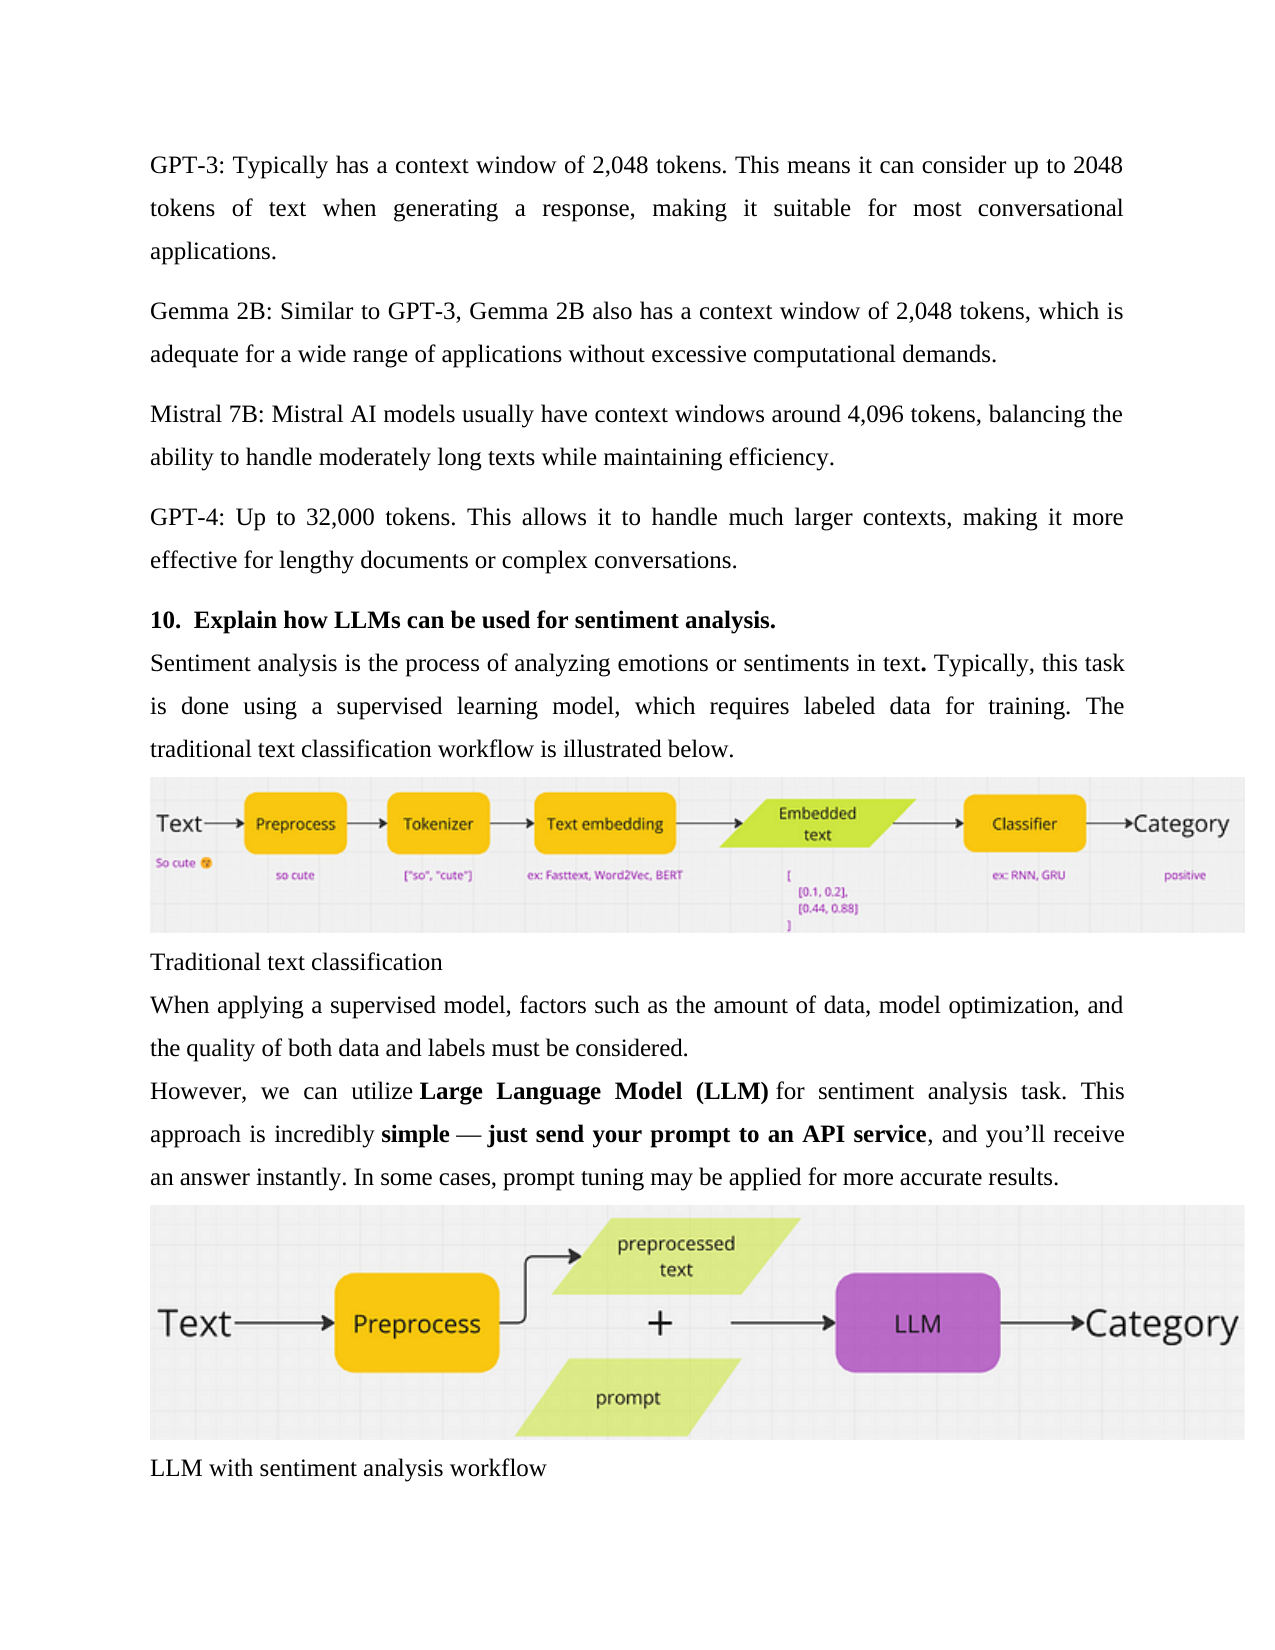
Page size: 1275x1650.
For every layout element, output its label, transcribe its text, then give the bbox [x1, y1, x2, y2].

text Mistral 7B: Mistral AI models usually have context windows around 4,096 tokens, balancing the ability to handle moderately long texts while maintaining efficiency. [150, 399, 1125, 471]
picture [150, 777, 1245, 933]
text GPT-3: Typically has a context window of 2,048 tokens. This means it can consider up to 2048 tokens of text when generating a response, making it suitable for most conversational applications. [150, 150, 1125, 265]
text Sentiment analysis is the process of analyzing emotions or sentiments in text. Typically, this task is done using a supervised learning model, which requires labeled data for training. The traditional text classification workflow is illustrated below. [150, 648, 1125, 763]
text Gemma 2B: Similar to GPT-3, Gemma 2B also has a context window of 2,048 tokens, which is adequate for a wide range of applications without excessive computational demands. [150, 296, 1125, 368]
text LLM with sentiment analysis workflow [150, 1453, 1125, 1482]
picture [150, 1205, 1245, 1440]
text When applying a supervised model, factors such as the amount of data, model optimization, and the quality of both data and labels must be considered. [150, 990, 1125, 1062]
text Traditional text classification [150, 947, 1125, 975]
text 10. Explain how LLMs can be used for sentiment analysis. [150, 605, 1125, 633]
text GPT-4: Up to 32,000 tokens. This allows it to handle much larger contexts, making it more effective for lengthy documents or complex conversations. [150, 502, 1125, 574]
text However, we can utilize Large Language Model (LLM) for sentiment analysis task. This approach is incredibly simple — just send your prompt to an API service, and you’ll receive an answer instantly. In some cases, prompt tuning may be applied for more accurate results. [150, 1076, 1125, 1191]
